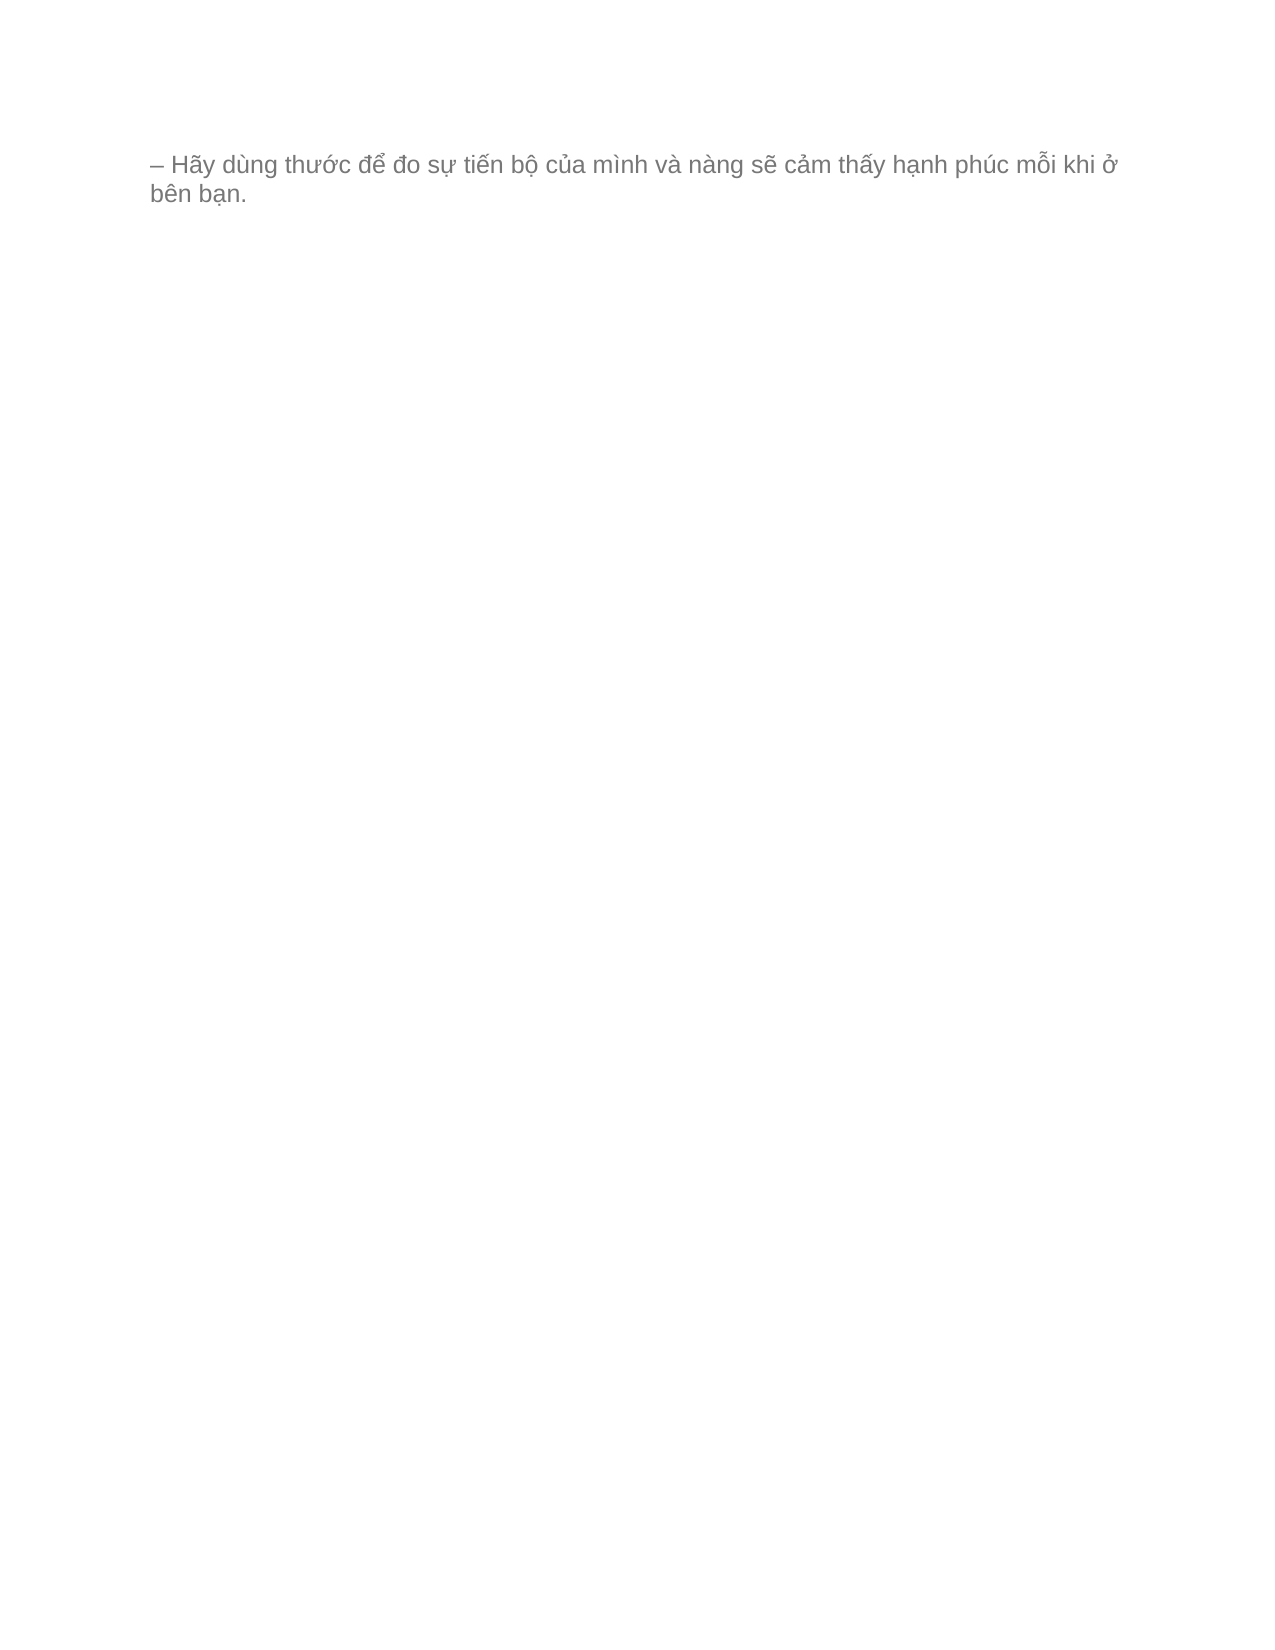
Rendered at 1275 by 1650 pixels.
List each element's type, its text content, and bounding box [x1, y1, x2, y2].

text – Hãy dùng thước để đo sự tiến bộ của mình và nàng sẽ cảm thấy hạnh phúc mỗi khi ở bên bạn. [150, 150, 1125, 207]
